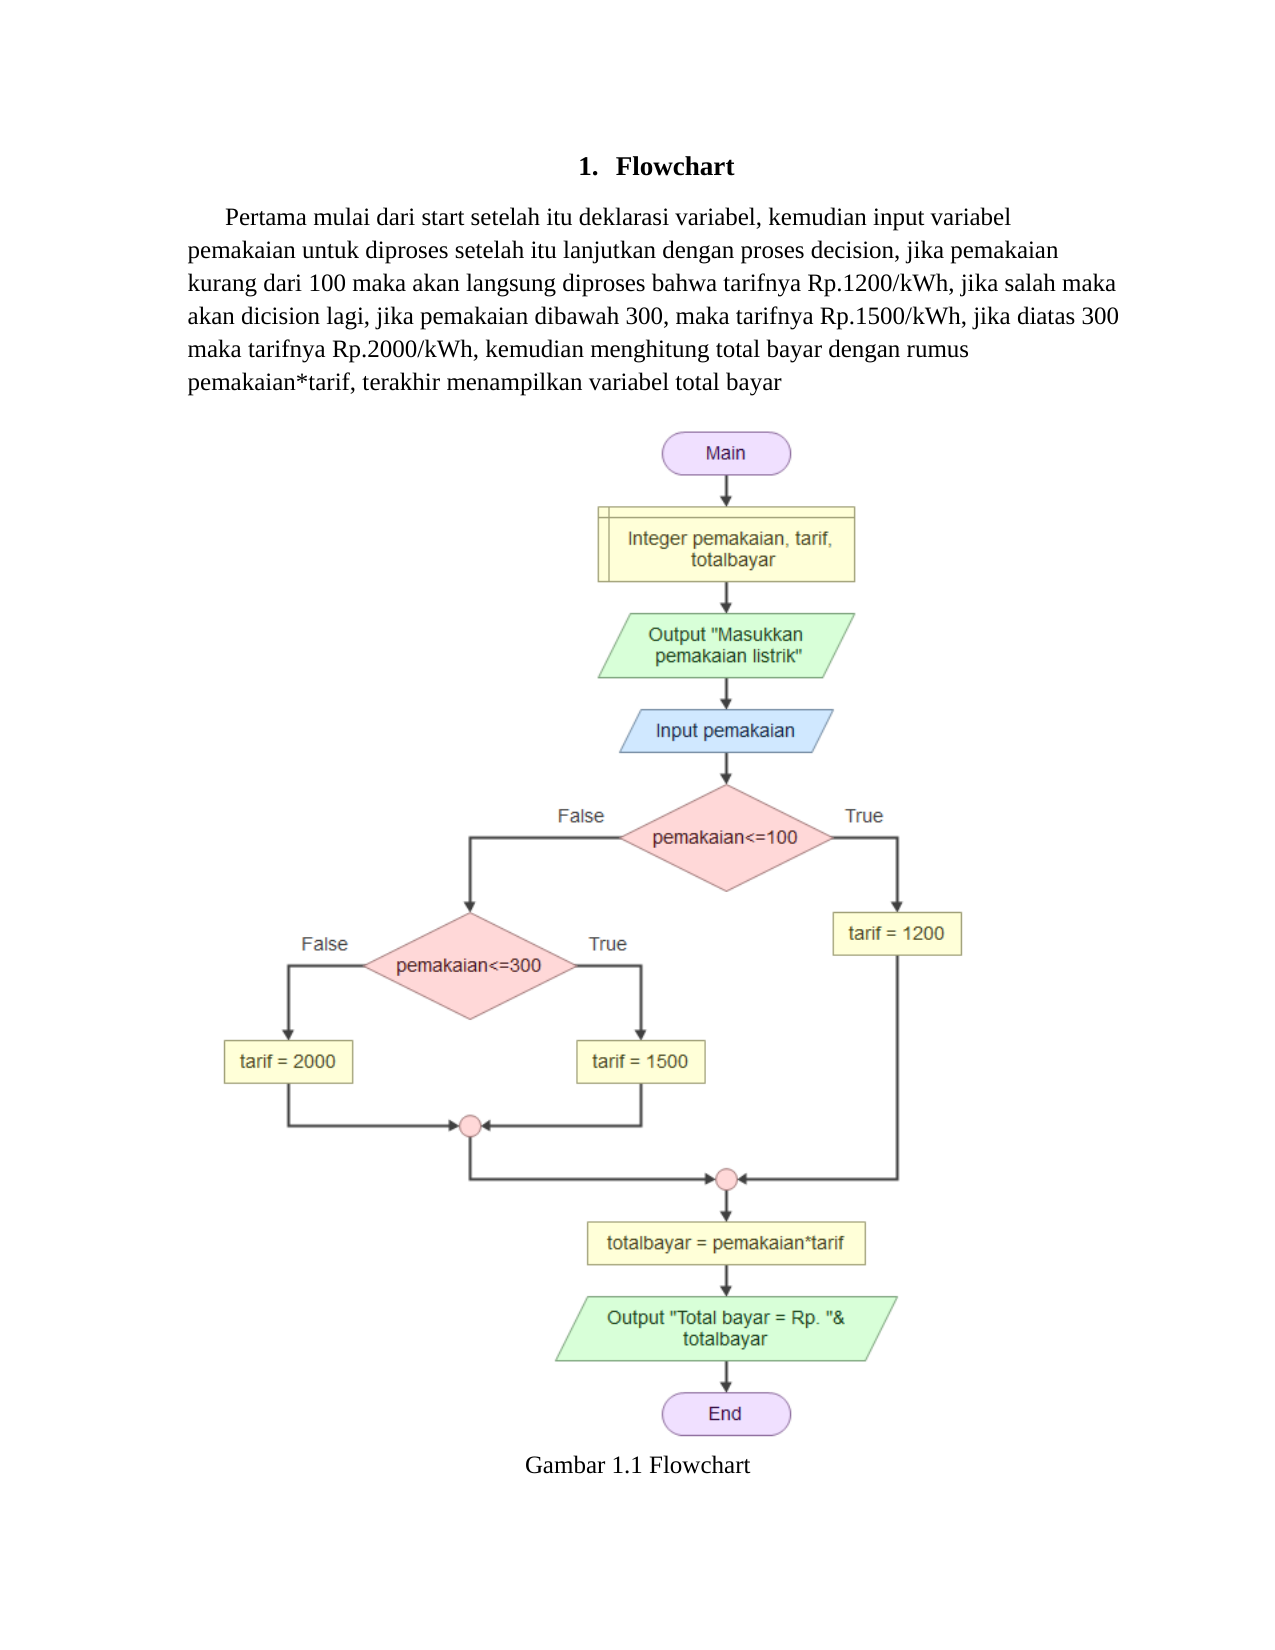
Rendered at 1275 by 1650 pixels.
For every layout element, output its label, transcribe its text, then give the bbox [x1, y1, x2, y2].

text Gambar 1.1 Flowchart [150, 1451, 1125, 1479]
picture [201, 417, 1017, 1451]
list Flowchart [187, 150, 1125, 181]
text Pertama mulai dari start setelah itu deklarasi variabel, kemudian input variabel pemakaian untuk diproses setelah itu lanjutkan dengan proses decision, jika pemakaian kurang dari 100 maka akan langsung diproses bahwa tarifnya Rp.1200/kWh, jika salah maka akan dicision lagi, jika pemakaian dibawah 300, maka tarifnya Rp.1500/kWh, jika diatas 300 maka tarifnya Rp.2000/kWh, kemudian menghitung total bayar dengan rumus pemakaian*tarif, terakhir menampilkan variabel total bayar [187, 202, 1125, 396]
